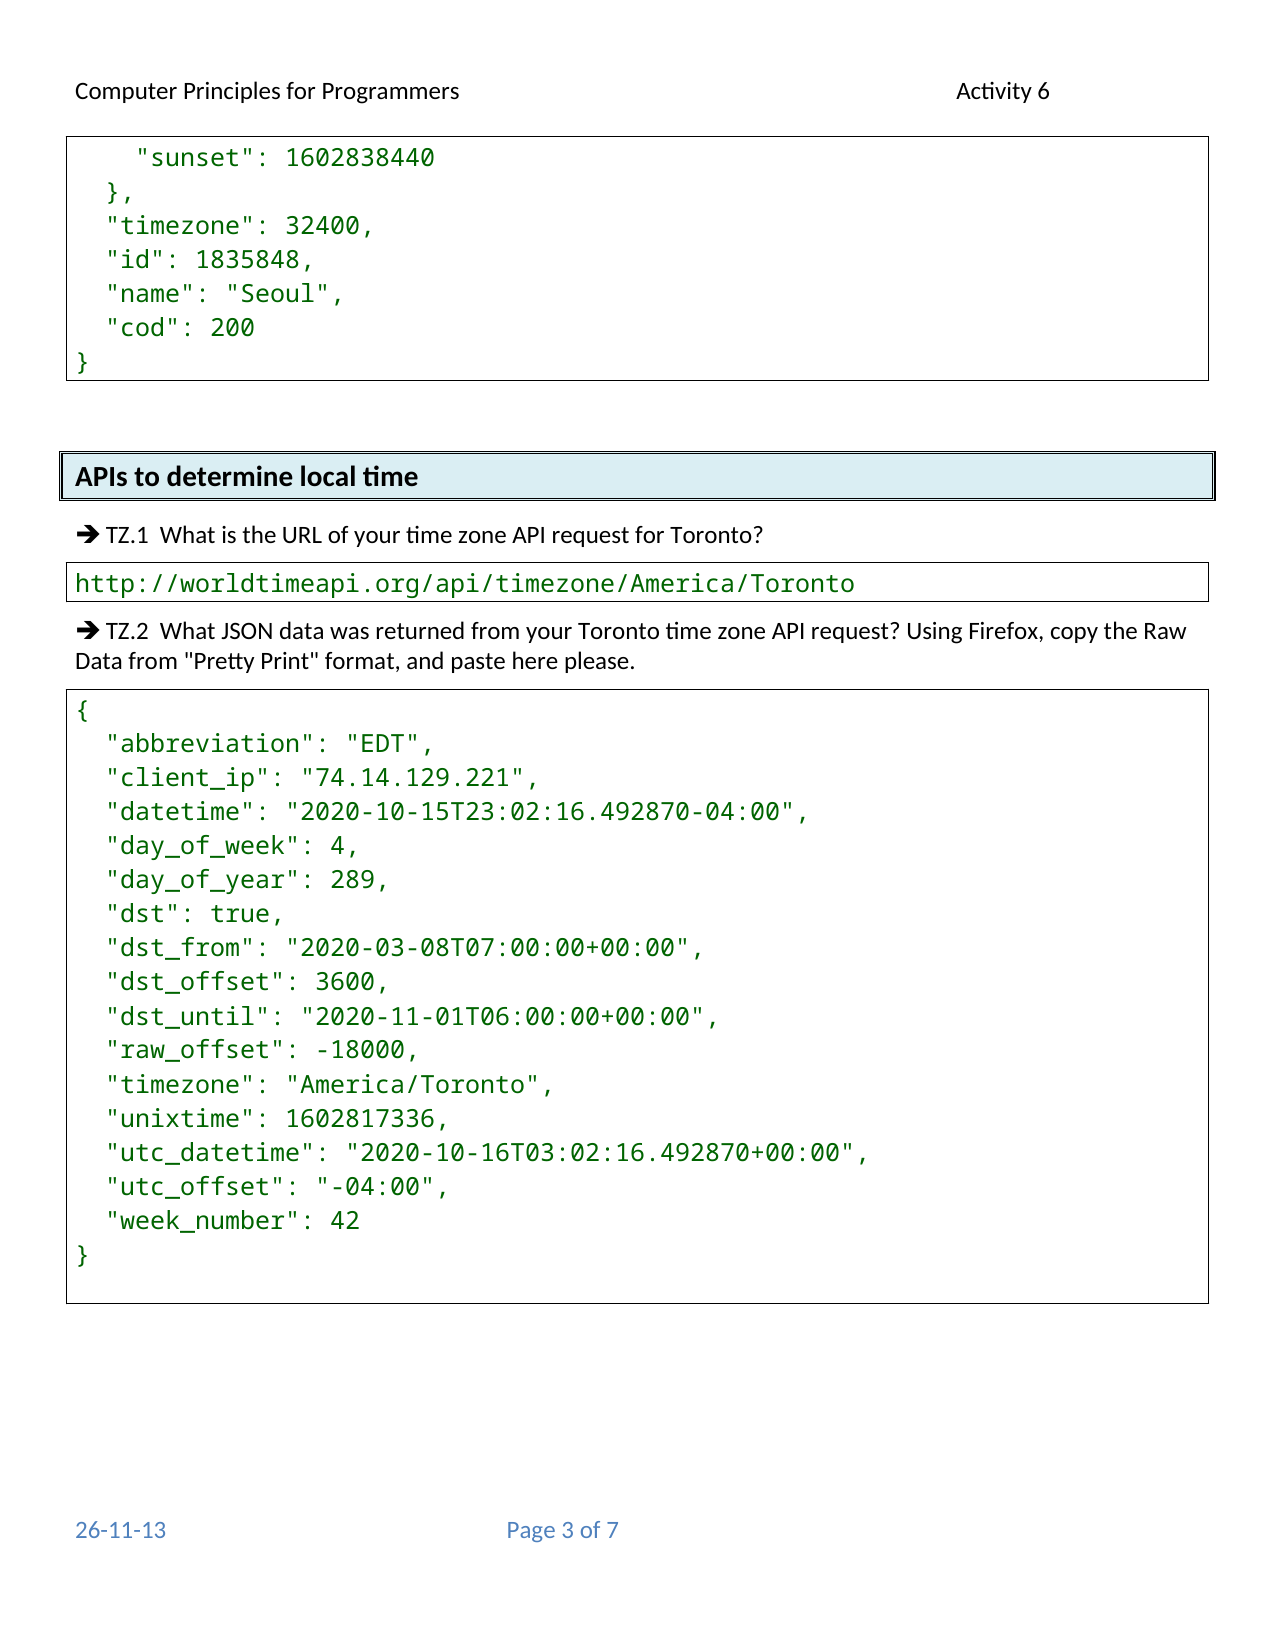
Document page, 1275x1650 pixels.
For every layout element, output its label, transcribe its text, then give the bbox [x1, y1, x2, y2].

text "client_ip": "74.14.129.221", [75, 760, 1200, 794]
text "week_number": 42 [75, 1202, 1200, 1233]
text "sunset": 1602838440 [67, 137, 1208, 173]
text "cod": 200 [75, 309, 1200, 340]
text { [67, 690, 1208, 726]
text "timezone": "America/Toronto", [75, 1066, 1200, 1100]
text } [67, 1233, 1208, 1303]
text } [67, 340, 1208, 380]
text "dst_until": "2020-11-01T06:00:00+00:00", [75, 998, 1200, 1032]
text "abbreviation": "EDT", [75, 726, 1200, 760]
text "timezone": 32400, [75, 207, 1200, 241]
text TZ.1 What is the URL of your time zone API request for Toronto? [75, 519, 1200, 549]
text "dst_offset": 3600, [75, 964, 1200, 998]
text http://worldtimeapi.org/api/timezone/America/Toronto [67, 563, 1208, 601]
text }, [75, 173, 1200, 207]
subtitle APIs to determine local time [63, 454, 1212, 498]
text "utc_datetime": "2020-10-16T03:02:16.492870+00:00", [75, 1134, 1200, 1168]
text "day_of_week": 4, [75, 828, 1200, 862]
text TZ.2 What JSON data was returned from your Toronto time zone API request? Using Firefox, copy the Raw Data from "Pretty Print" format, and paste here please. [75, 615, 1200, 676]
text "id": 1835848, [75, 241, 1200, 275]
text "unixtime": 1602817336, [75, 1100, 1200, 1134]
text "name": "Seoul", [75, 275, 1200, 309]
text "utc_offset": "-04:00", [75, 1168, 1200, 1202]
text "dst_from": "2020-03-08T07:00:00+00:00", [75, 930, 1200, 964]
text "day_of_year": 289, [75, 862, 1200, 896]
text "raw_offset": -18000, [75, 1032, 1200, 1066]
text "dst": true, [75, 896, 1200, 930]
text "datetime": "2020-10-15T23:02:16.492870-04:00", [75, 794, 1200, 828]
